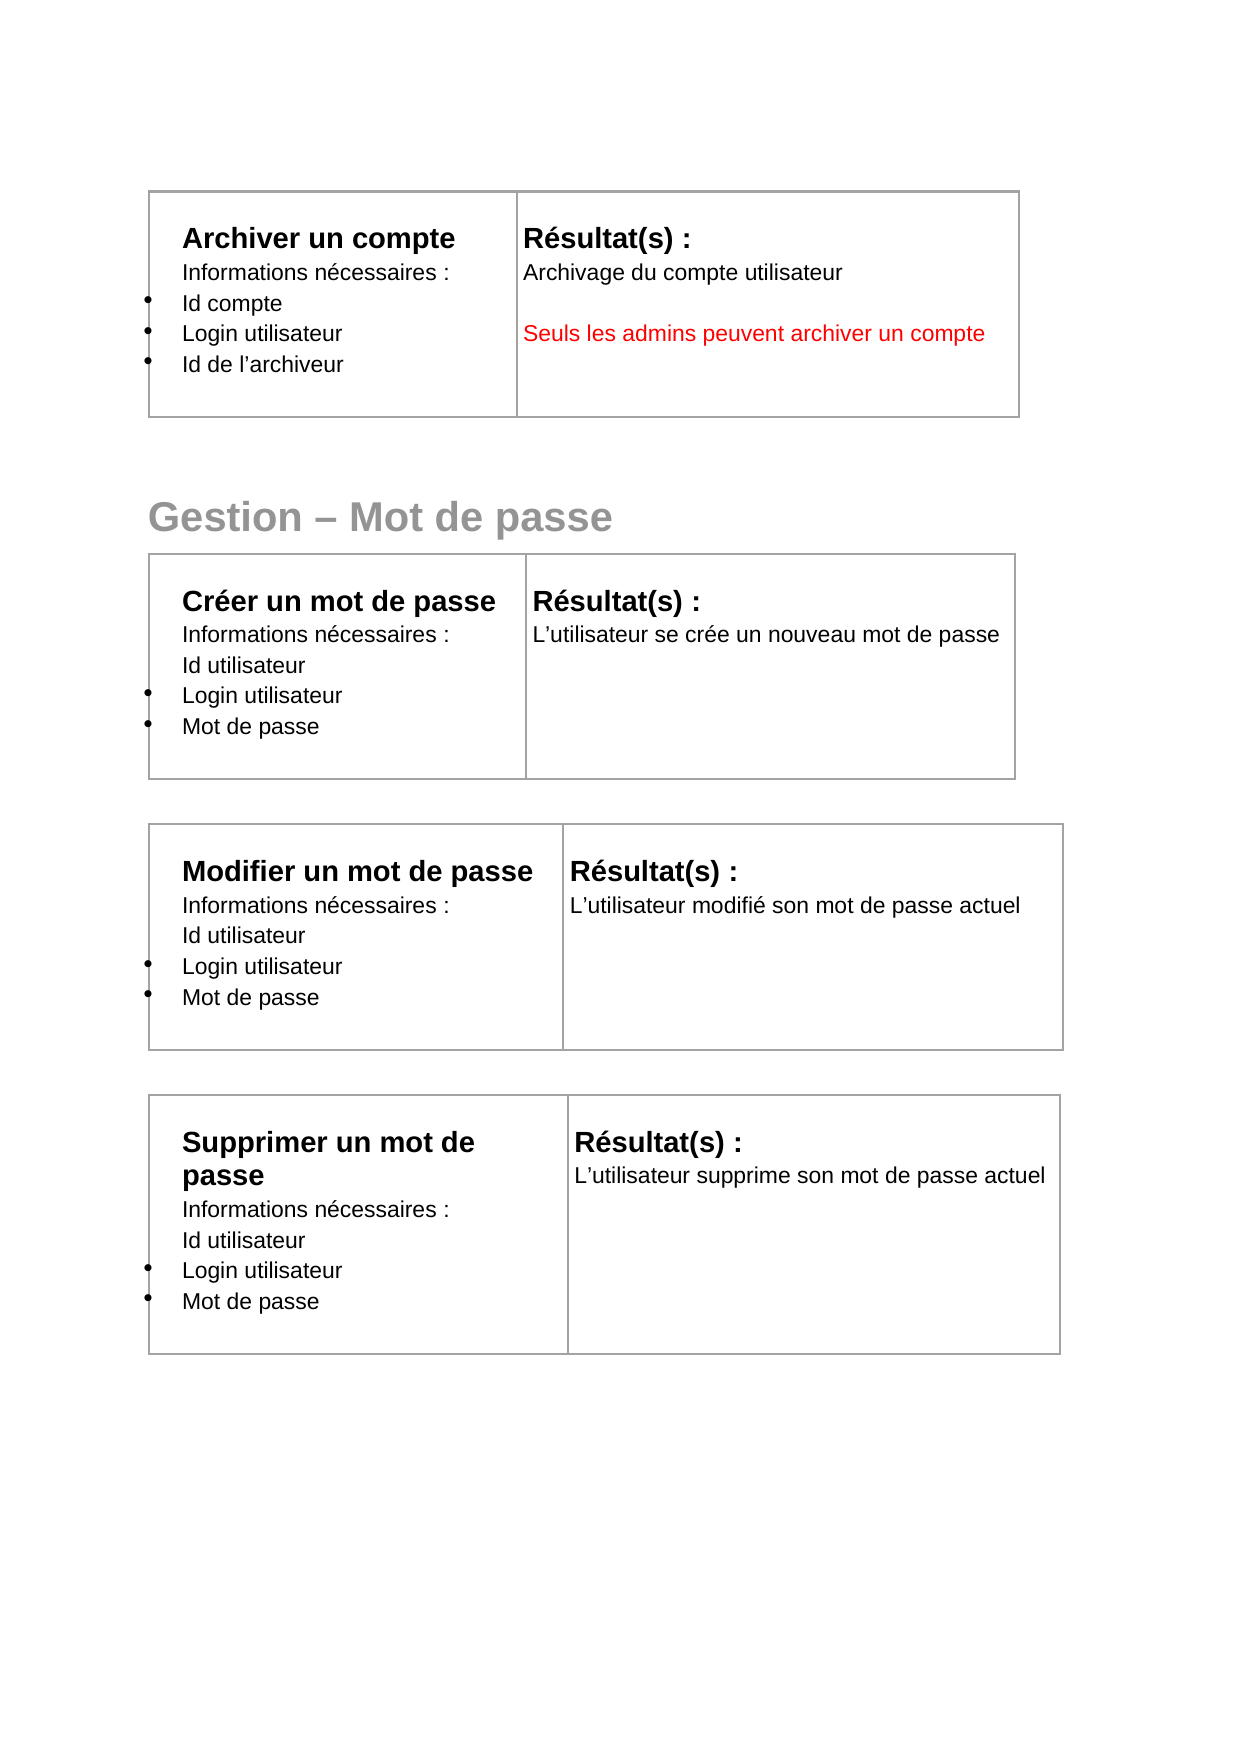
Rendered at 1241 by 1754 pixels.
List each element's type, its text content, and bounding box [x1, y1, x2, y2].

table_header Créer un mot de passe Informations nécessaires : Id utilisateur Login utilisateur Mot de passe [150, 555, 525, 778]
table_header Archiver un compte Informations nécessaires : Id compte Login utilisateur Id de l’archiveur [150, 193, 516, 416]
table_header Modifier un mot de passe Informations nécessaires : Id utilisateur Login utilisateur Mot de passe [150, 825, 562, 1049]
table_header Résultat(s) : Archivage du compte utilisateur Seuls les admins peuvent archiver un compte [518, 193, 1018, 416]
table_header Résultat(s) : L’utilisateur supprime son mot de passe actuel [569, 1096, 1059, 1353]
table_header Résultat(s) : L’utilisateur modifié son mot de passe actuel [564, 825, 1062, 1049]
table_header Supprimer un mot de passe Informations nécessaires : Id utilisateur Login utilisateur Mot de passe [150, 1096, 567, 1353]
table_header Résultat(s) : L’utilisateur se crée un nouveau mot de passe [527, 555, 1014, 778]
text Gestion – Mot de passe [148, 492, 1093, 540]
